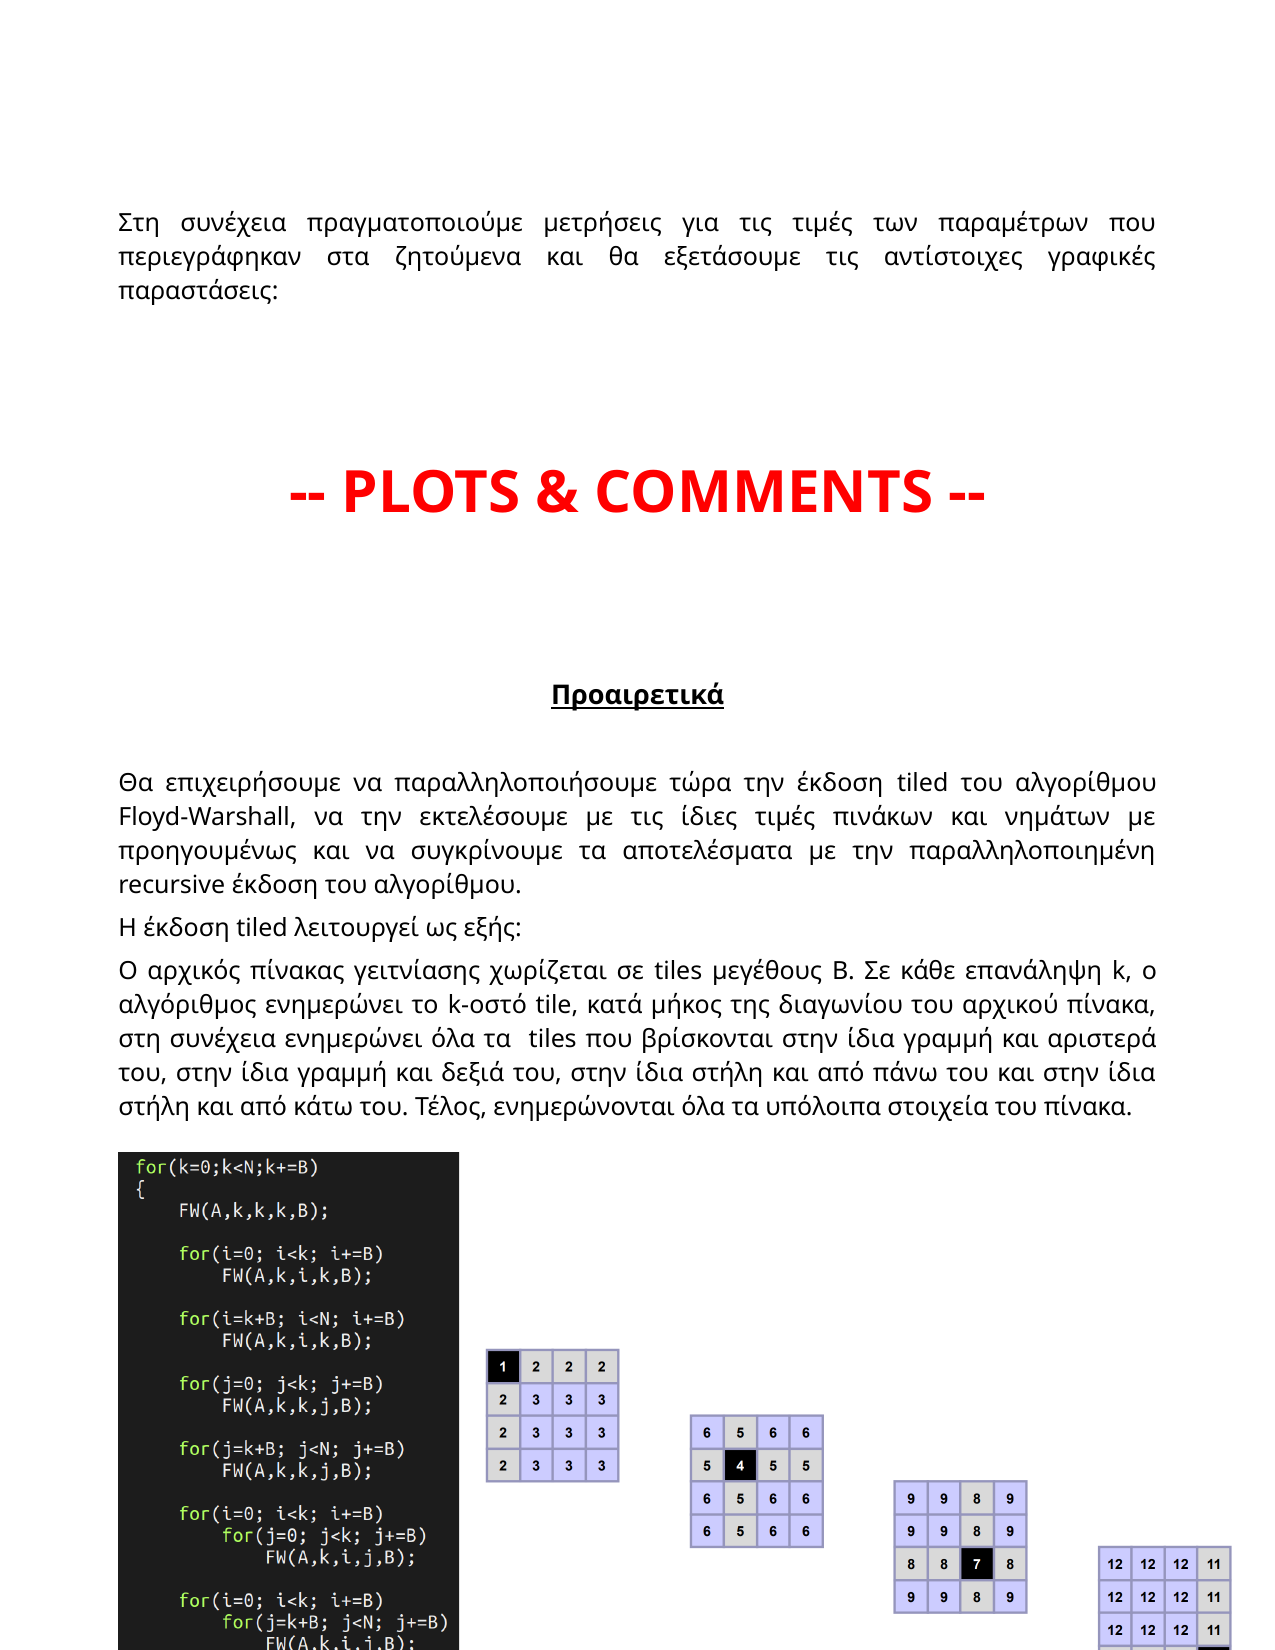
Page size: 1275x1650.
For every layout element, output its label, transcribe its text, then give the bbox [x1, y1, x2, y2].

text Θα επιχειρήσουμε να παραλληλοποιήσουμε τώρα την έκδοση tiled του αλγορίθμου Floyd-Warshall, να την εκτελέσουμε με τις ίδιες τιμές πινάκων και νημάτων με προηγουμένως και να συγκρίνουμε τα αποτελέσματα με την παραλληλοποιημένη recursive έκδοση του αλγορίθμου. [118, 764, 1157, 901]
picture [118, 1152, 1251, 1650]
text Ο αρχικός πίνακας γειτνίασης χωρίζεται σε tiles μεγέθους B. Σε κάθε επανάληψη k, ο αλγόριθμος ενημερώνει το k-οστό tile, κατά μήκος της διαγωνίου του αρχικού πίνακα, στη συνέχεια ενημερώνει όλα τα tiles που βρίσκονται στην ίδια γραμμή και αριστερά του, στην ίδια γραμμή και δεξιά του, στην ίδια στήλη και από πάνω του και στην ίδια στήλη και από κάτω του. Τέλος, ενημερώνονται όλα τα υπόλοιπα στοιχεία του πίνακα. [118, 953, 1157, 1123]
text Προαιρετικά [118, 676, 1157, 712]
text Στη συνέχεια πραγματοποιούμε μετρήσεις για τις τιμές των παραμέτρων που περιεγράφηκαν στα ζητούμενα και θα εξετάσουμε τις αντίστοιχες γραφικές παραστάσεις: [118, 204, 1157, 306]
text -- PLOTS & COMMENTS -- [118, 449, 1157, 529]
text Η έκδοση tiled λειτουργεί ως εξής: [118, 909, 1157, 944]
